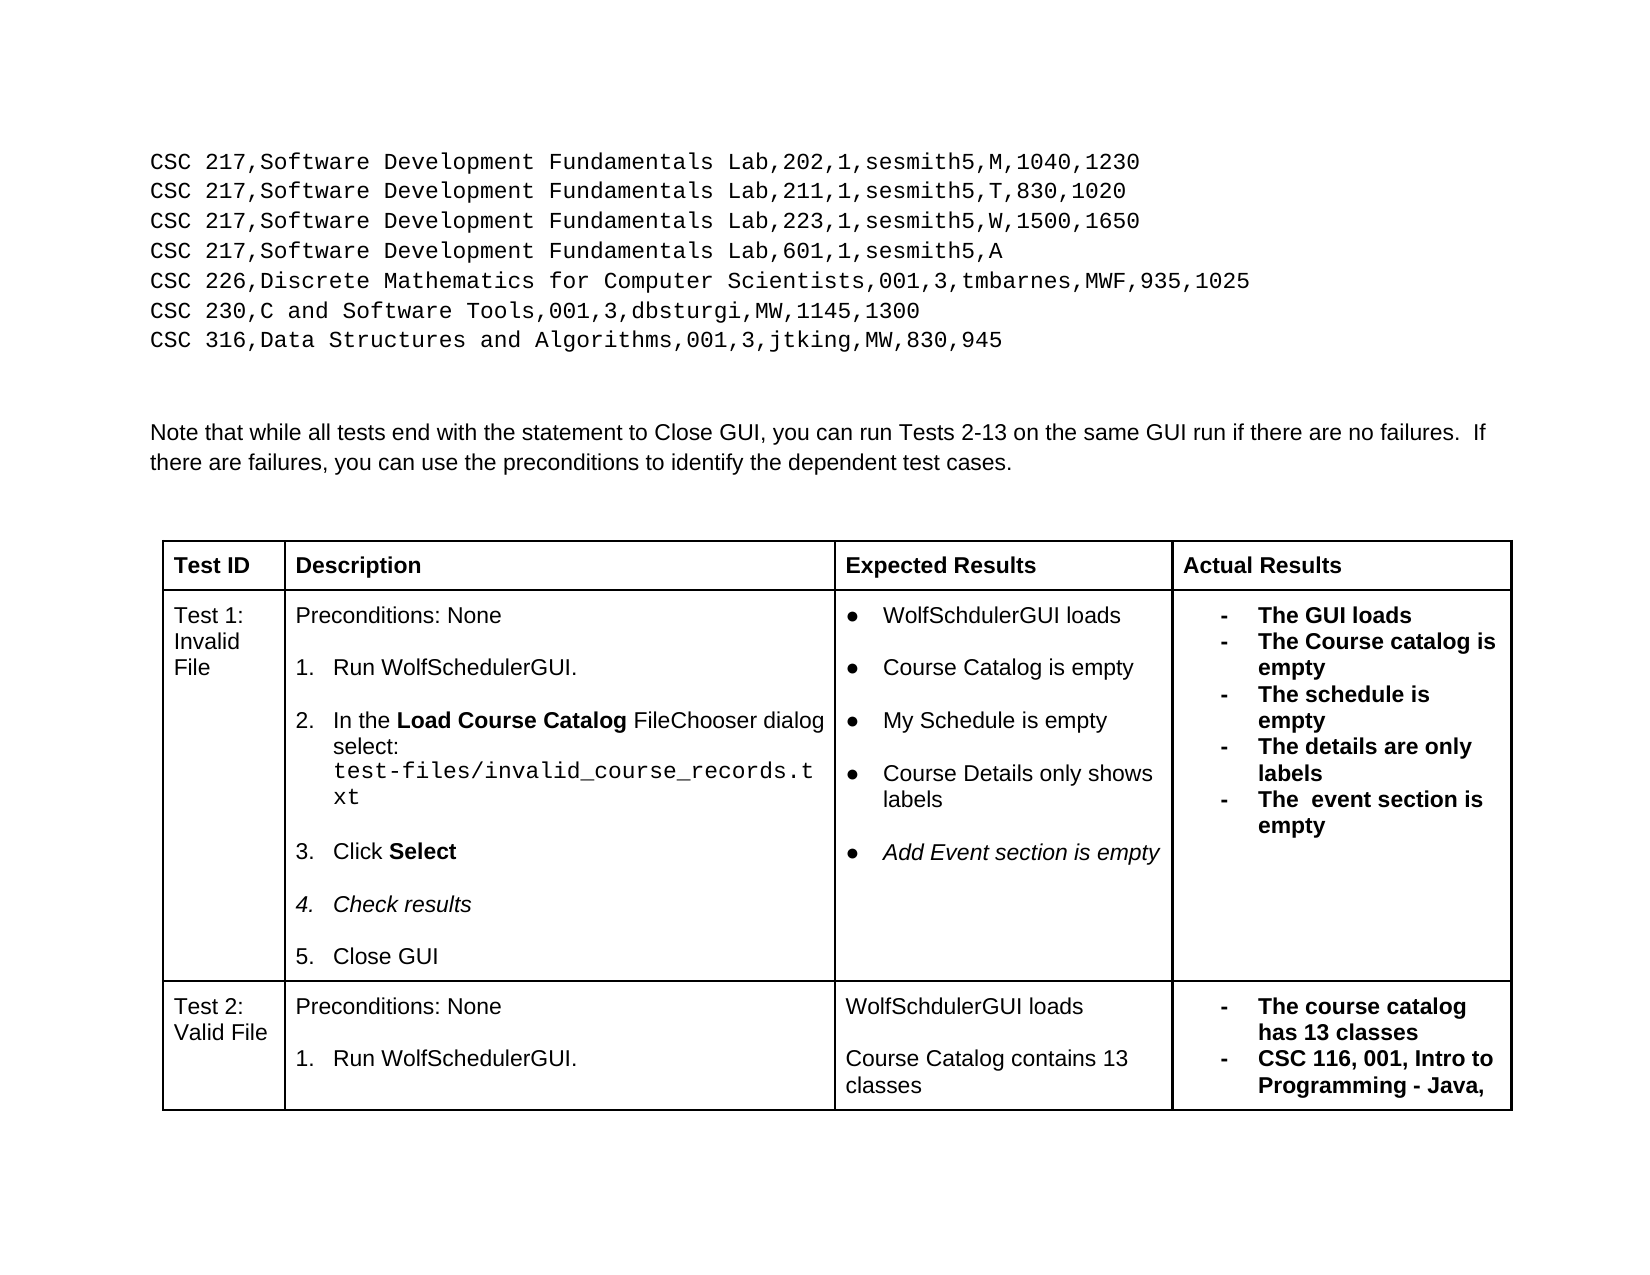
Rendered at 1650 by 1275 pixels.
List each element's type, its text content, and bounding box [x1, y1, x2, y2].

text CSC 217,Software Development Fundamentals Lab,202,1,sesmith5,M,1040,1230 [150, 150, 1500, 176]
table_cell Test 2: Valid File [164, 982, 284, 1108]
table_header Expected Results [836, 542, 1171, 589]
text CSC 316,Data Structures and Algorithms,001,3,jtking,MW,830,945 [150, 329, 1500, 355]
text CSC 217,Software Development Fundamentals Lab,223,1,sesmith5,W,1500,1650 [150, 209, 1500, 236]
table_header Test ID [164, 542, 284, 589]
text CSC 226,Discrete Mathematics for Computer Scientists,001,3,tmbarnes,MWF,935,1025 [150, 269, 1500, 295]
table_header Description [286, 542, 834, 589]
table_cell WolfSchdulerGUI loads Course Catalog is empty My Schedule is empty Course Details only shows labels Add Event section is empty [836, 591, 1171, 980]
text CSC 230,C and Software Tools,001,3,dbsturgi,MW,1145,1300 [150, 299, 1500, 325]
table_cell The GUI loads The Course catalog is empty The schedule is empty The details are only labels The event section is empty [1174, 591, 1510, 980]
table_cell Preconditions: None Run WolfSchedulerGUI. In the Load Course Catalog FileChooser dialog select: test-files/invalid_course_records.txt Click Select Check results Close GUI [286, 591, 834, 980]
text CSC 217,Software Development Fundamentals Lab,211,1,sesmith5,T,830,1020 [150, 180, 1500, 206]
table_header Actual Results [1174, 542, 1510, 589]
text CSC 217,Software Development Fundamentals Lab,601,1,sesmith5,A [150, 239, 1500, 265]
text Note that while all tests end with the statement to Close GUI, you can run Tests 2-13 on the same GUI run if there are no failures. If there are failures, you can use the preconditions to identify the dependent test cases. [150, 419, 1500, 476]
table_cell Test 1: Invalid File [164, 591, 284, 980]
